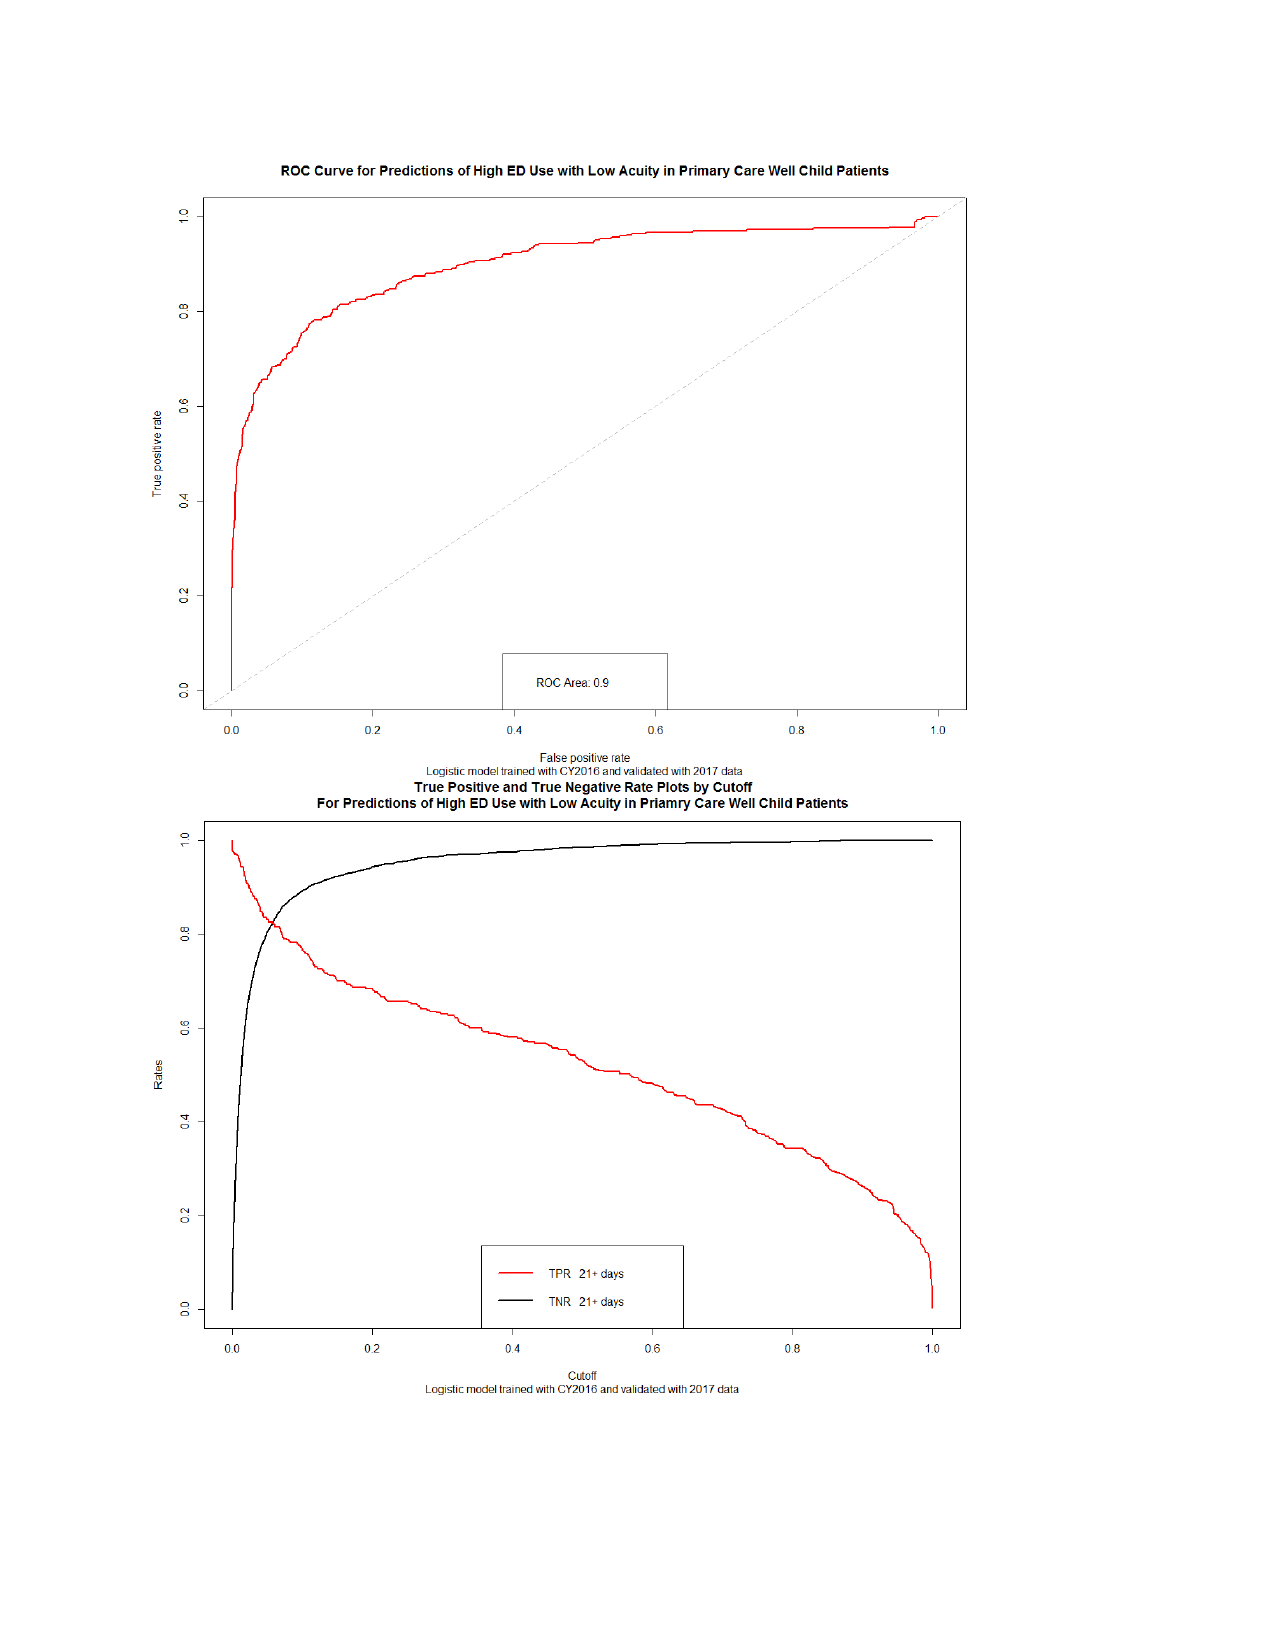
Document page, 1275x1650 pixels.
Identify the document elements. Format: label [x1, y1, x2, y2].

picture [150, 150, 984, 1395]
